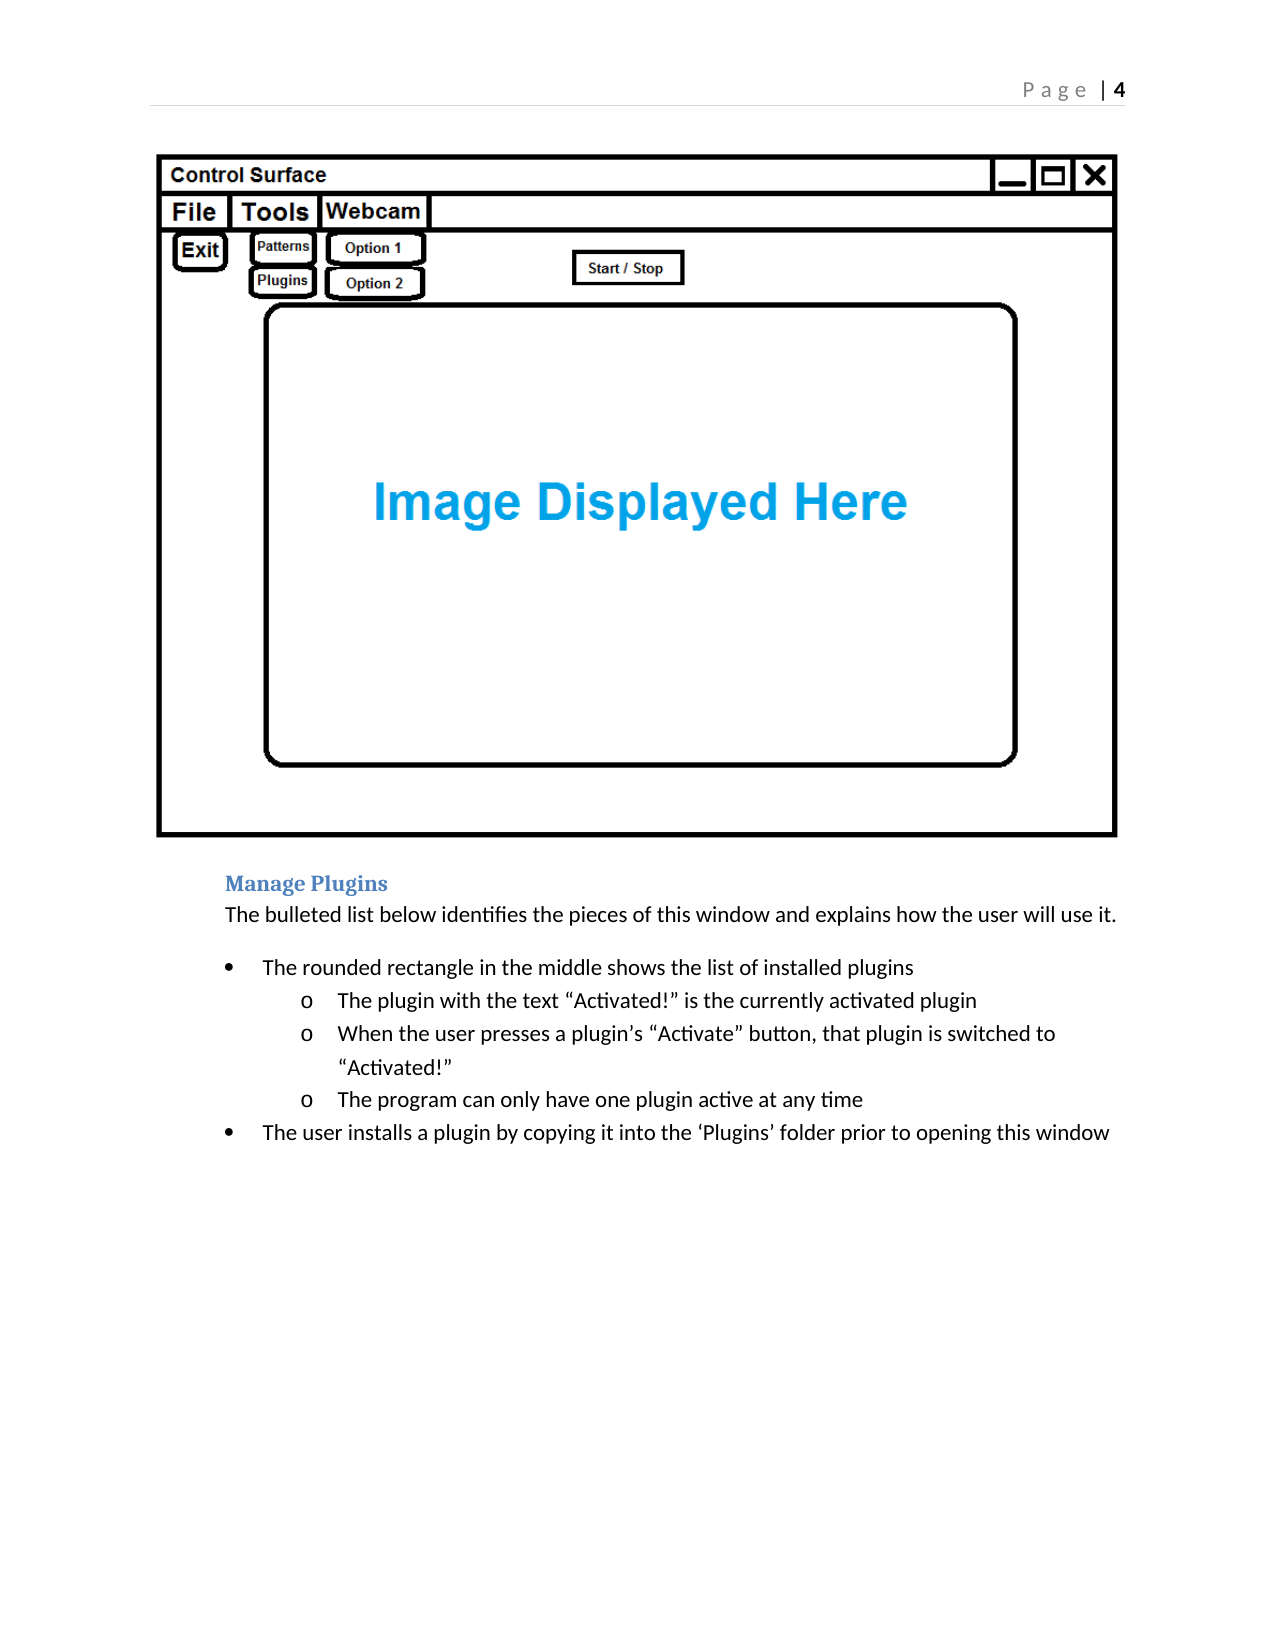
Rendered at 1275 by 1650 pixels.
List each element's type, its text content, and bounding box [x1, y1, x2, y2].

subtitle Manage Plugins [150, 870, 1125, 897]
text The bulleted list below identifies the pieces of this window and explains how the user will use it. [225, 901, 1125, 928]
list The program can only have one plugin active at any time [300, 1085, 1125, 1114]
list The plugin with the text “Activated!” is the currently activated plugin [300, 986, 1125, 1015]
list The user installs a plugin by copying it into the ‘Plugins’ folder prior to opening this window [225, 1118, 1125, 1146]
list The rounded rectangle in the middle shows the list of installed plugins [225, 953, 1125, 982]
picture [150, 150, 1125, 846]
list When the user presses a plugin’s “Activate” button, that plugin is switched to “Activated!” [300, 1019, 1125, 1081]
